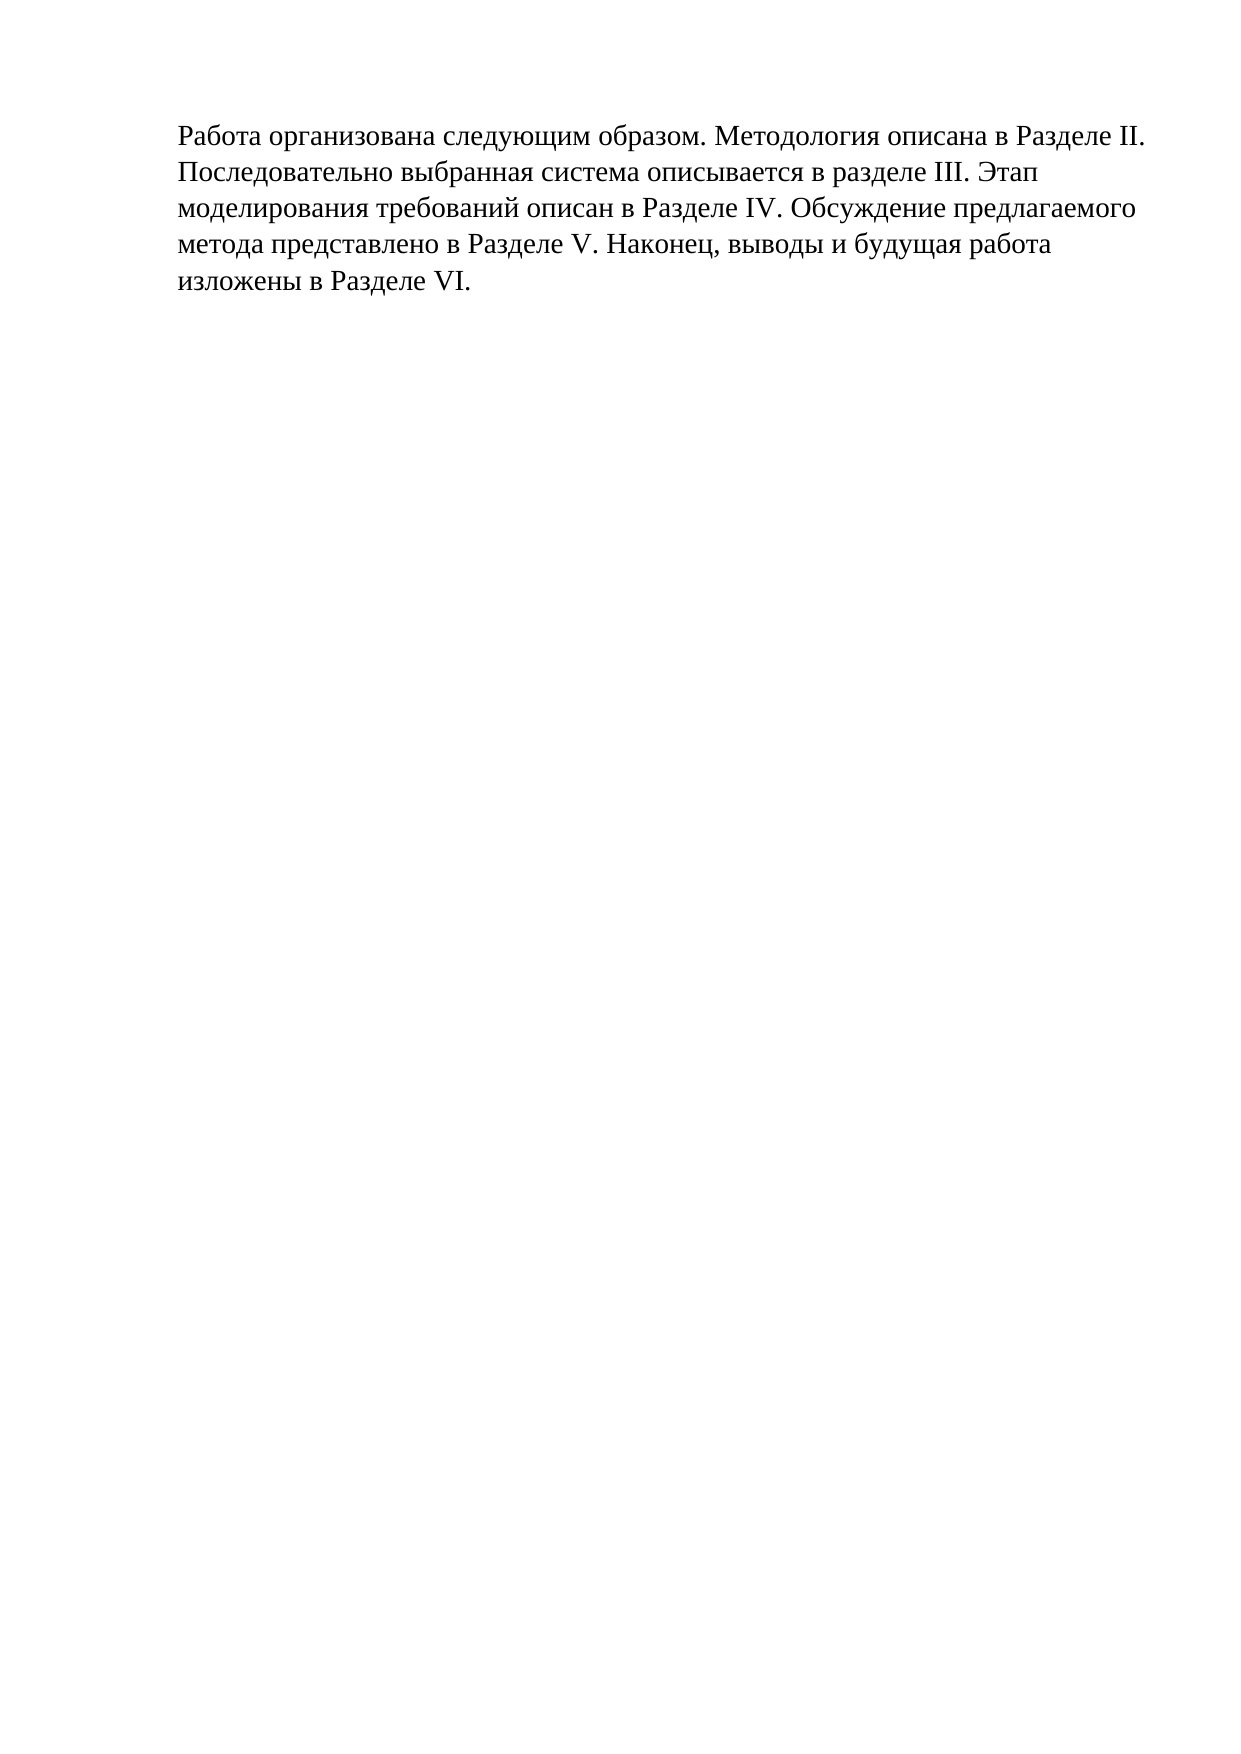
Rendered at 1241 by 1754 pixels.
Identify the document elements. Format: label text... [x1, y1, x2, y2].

text Работа организована следующим образом. Методология описана в Разделе II. Последовательно выбранная система описывается в разделе III. Этап моделирования требований описан в Разделе IV. Обсуждение предлагаемого метода представлено в Разделе V. Наконец, выводы и будущая работа изложены в Разделе VI. [177, 118, 1152, 296]
